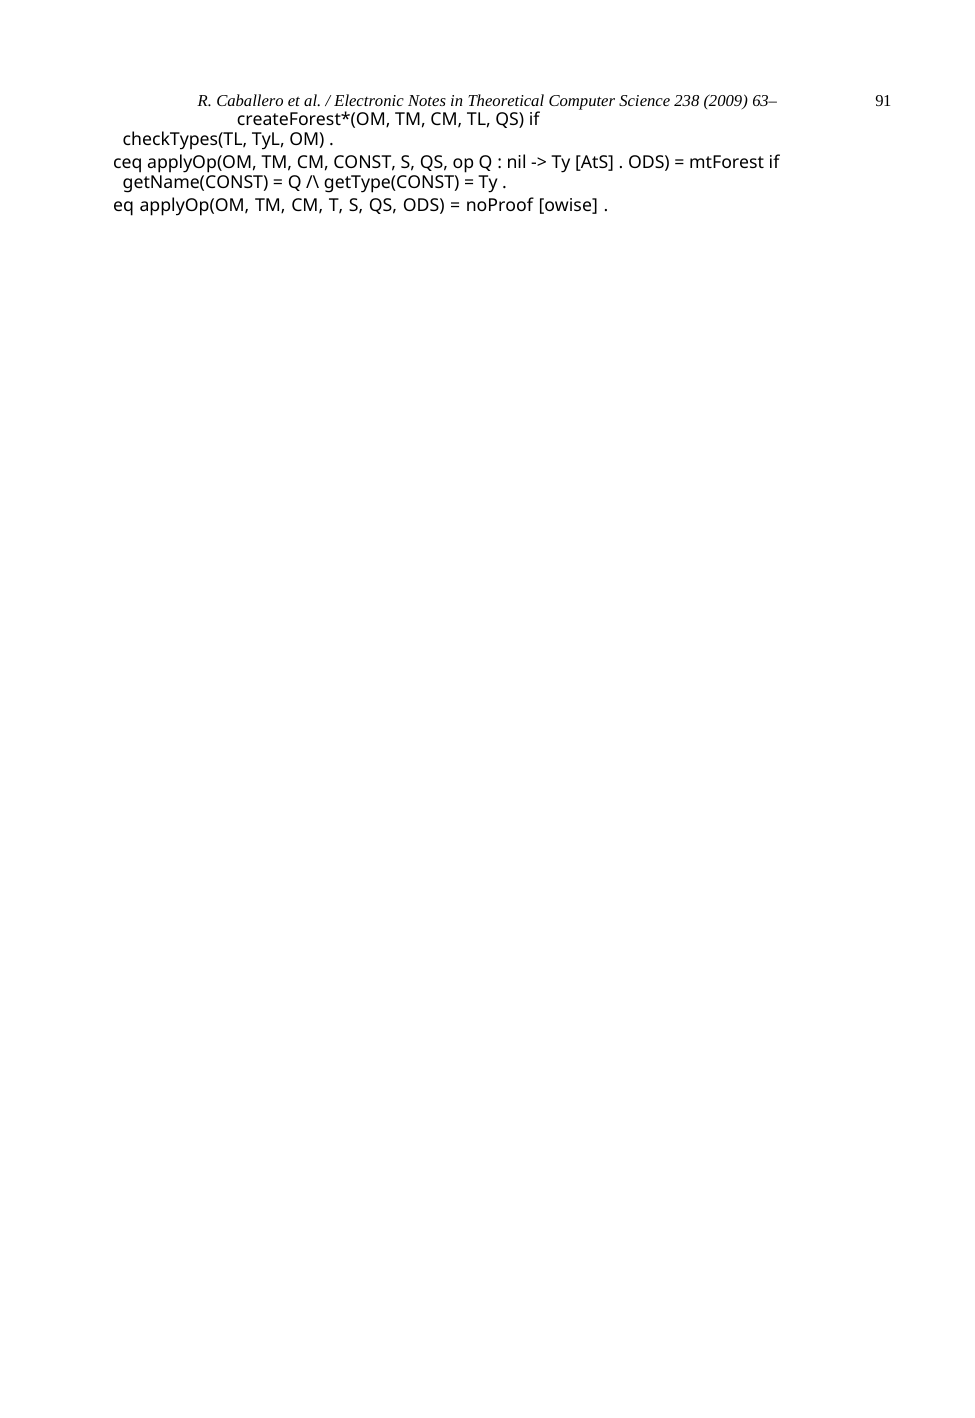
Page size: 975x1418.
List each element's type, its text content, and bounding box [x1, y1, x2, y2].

text createForest*(OM, TM, CM, TL, QS) if checkTypes(TL, TyL, OM) . [122, 108, 555, 151]
text eq applyOp(OM, TM, CM, T, S, QS, ODS) = noProof [owise] . [113, 194, 944, 216]
text ceq applyOp(OM, TM, CM, CONST, S, QS, op Q : nil -> Ty [AtS] . ODS) = mtForest if getName(CONST) = Q /\ getType(CONST) = Ty . [113, 151, 847, 194]
